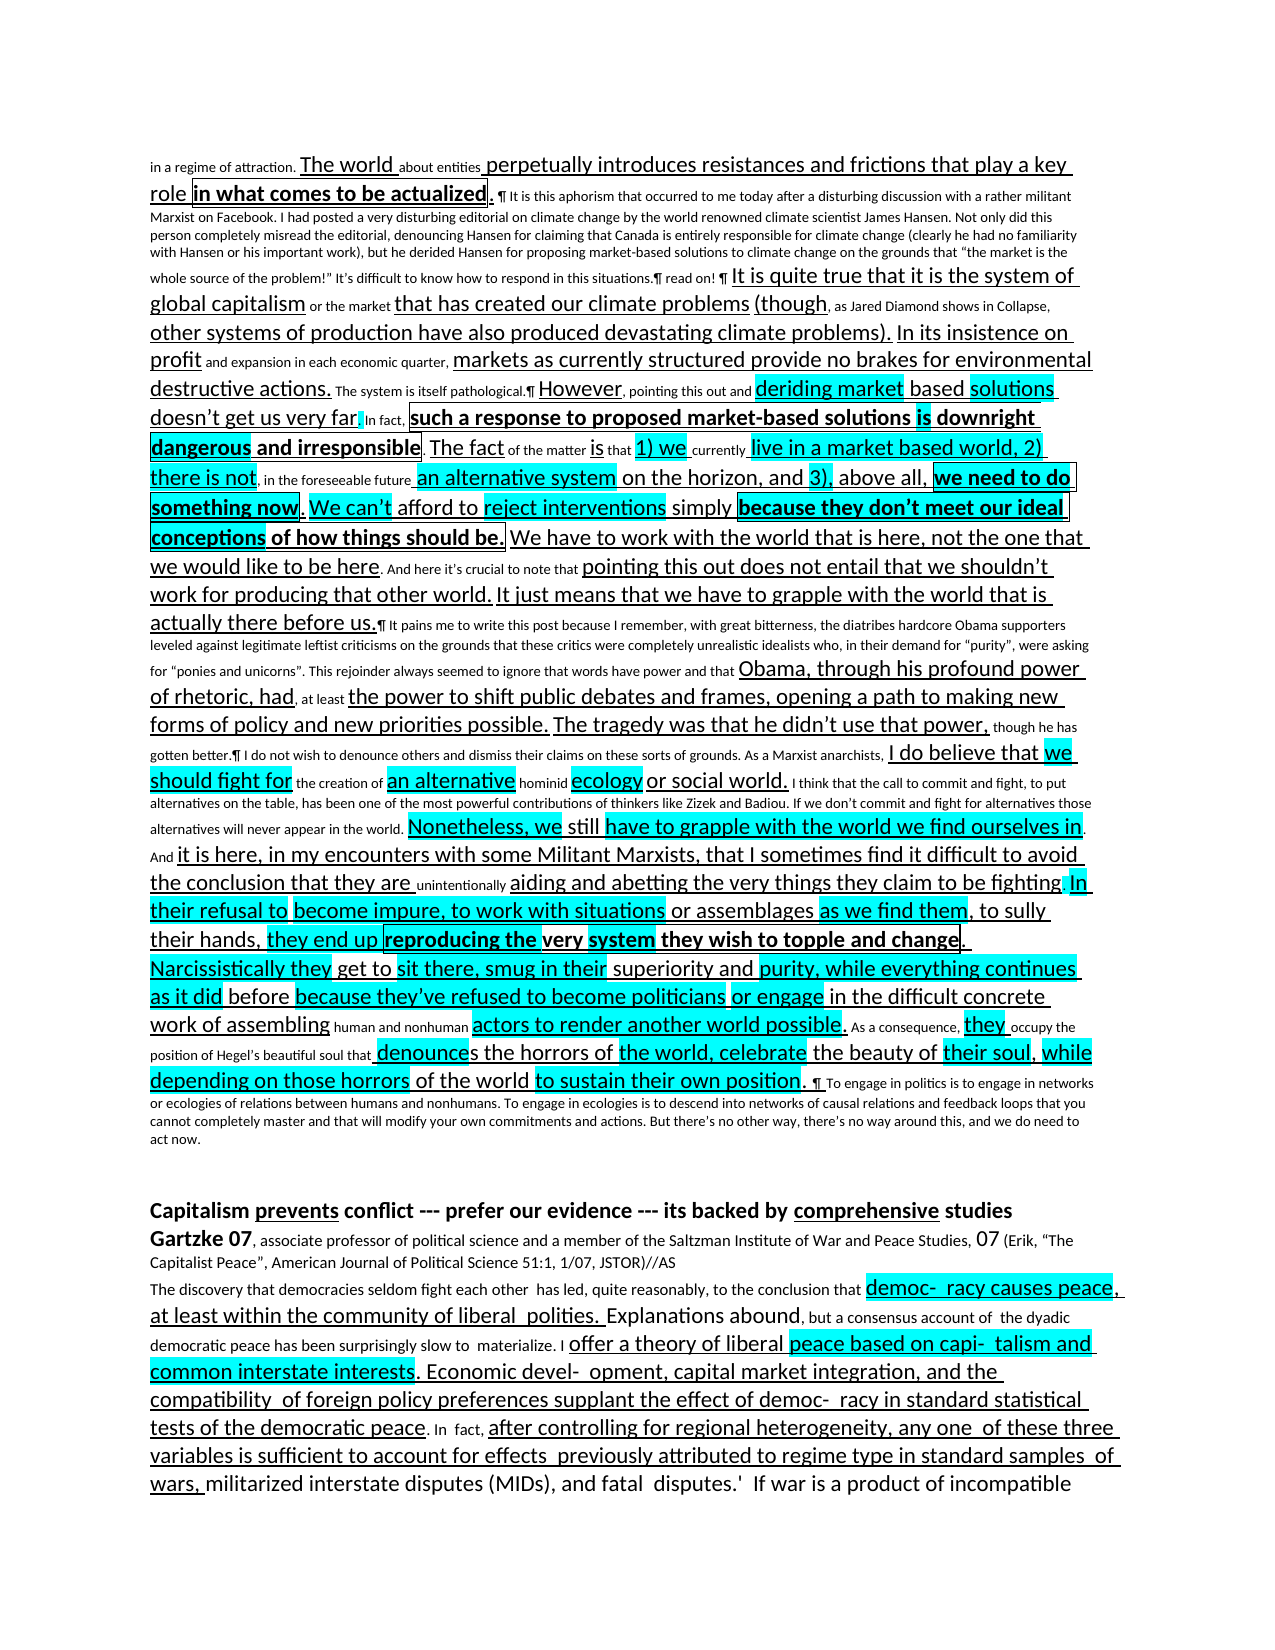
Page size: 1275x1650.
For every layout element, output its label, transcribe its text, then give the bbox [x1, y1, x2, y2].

text Gartzke 07, associate professor of political science and a member of the Saltzman Institute of War and Peace Studies, 07 (Erik, “The Capitalist Peace”, American Journal of Political Science 51:1, 1/07, JSTOR)//AS [150, 1224, 1125, 1273]
subtitle Capitalism prevents conflict --- prefer our evidence --- its backed by comprehensive studies [150, 1197, 1125, 1224]
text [150, 150, 1095, 1148]
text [150, 1273, 1125, 1497]
